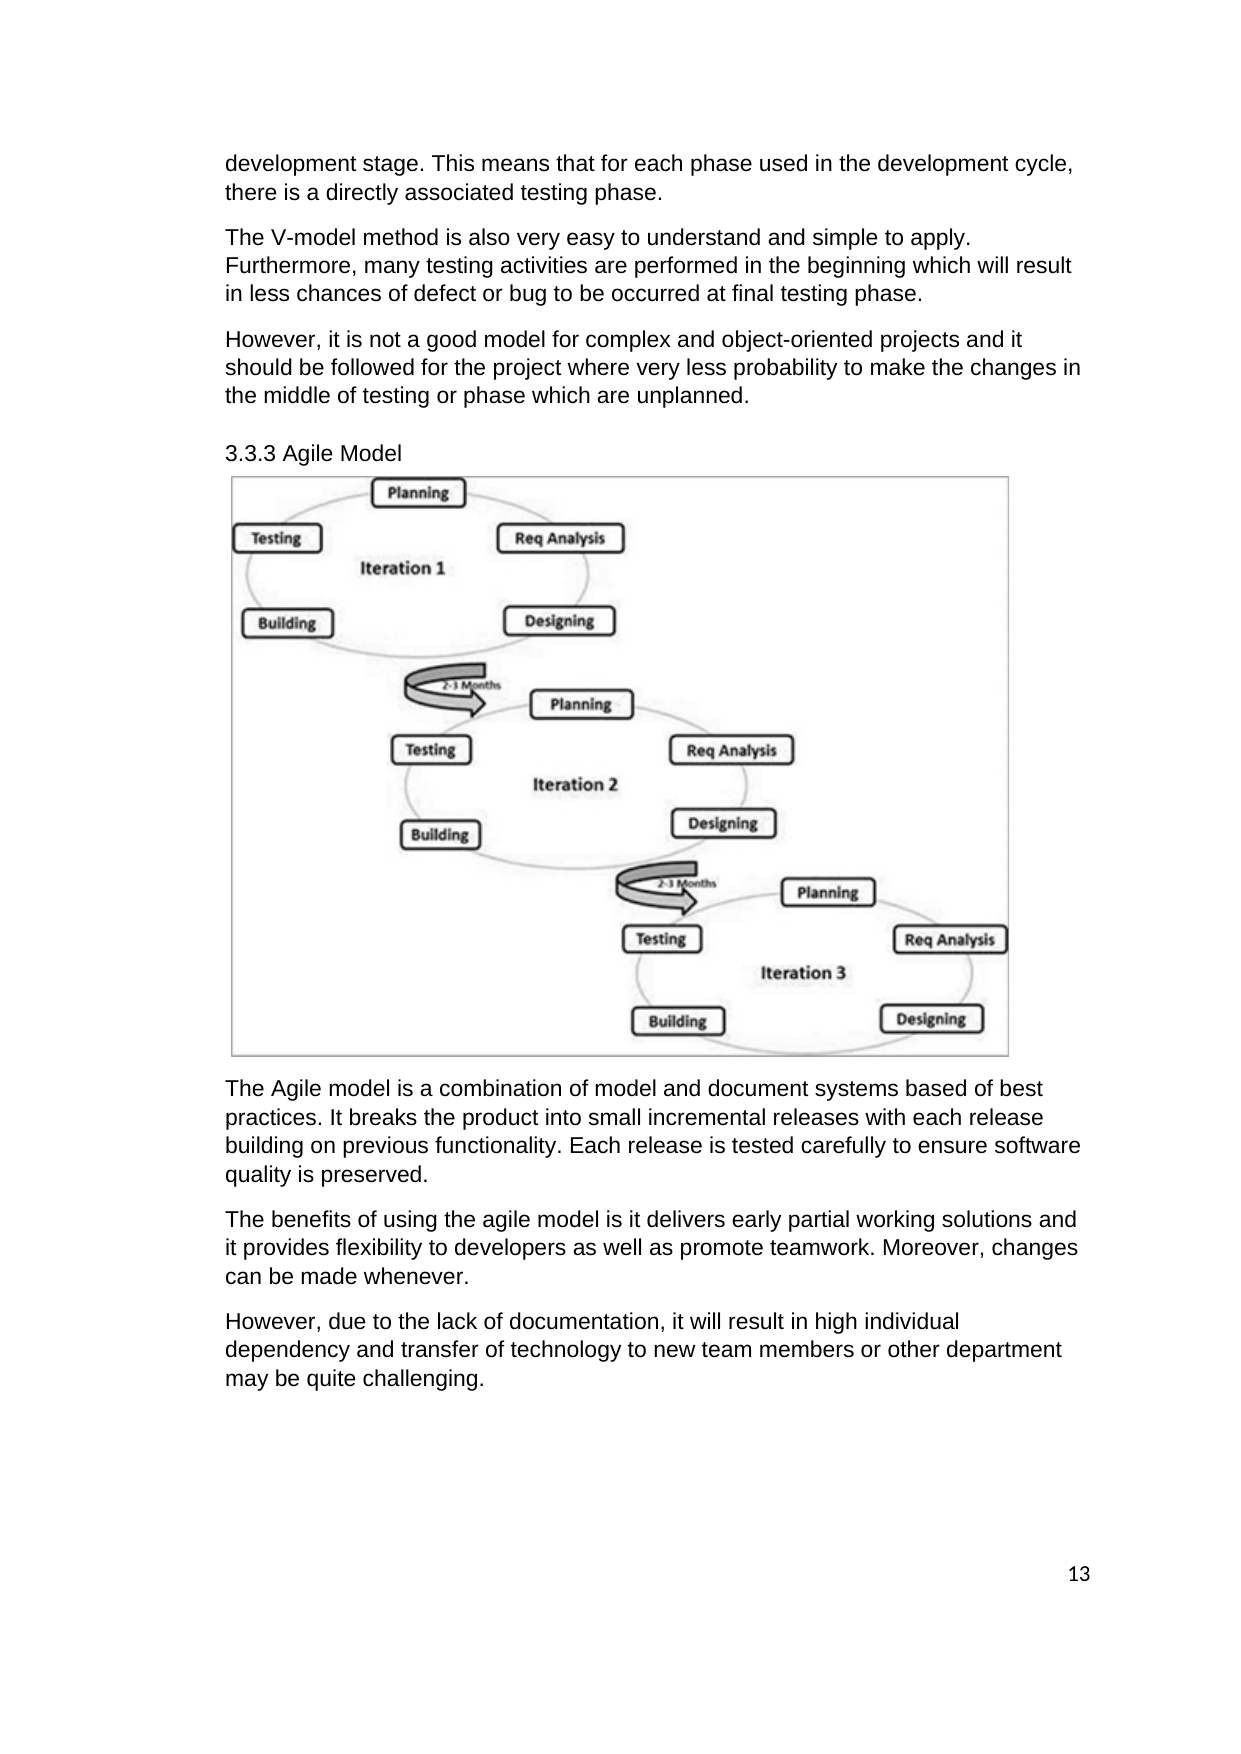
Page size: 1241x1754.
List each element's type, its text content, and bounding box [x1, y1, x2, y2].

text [225, 150, 1090, 205]
subtitle 3.3.3 Agile Model [225, 440, 1090, 466]
text The V-model method is also very easy to understand and simple to apply. Furthermore, many testing activities are performed in the beginning which will result in less chances of defect or bug to be occurred at final testing phase. [225, 223, 1090, 307]
text The benefits of using the agile model is it delivers early partial working solutions and it provides flexibility to developers as well as promote teamwork. Moreover, changes can be made whenever. [225, 1206, 1090, 1289]
picture [231, 476, 1010, 1057]
text The Agile model is a combination of model and document systems based of best practices. It breaks the product into small incremental releases with each release building on previous functionality. Each release is tested carefully to ensure software quality is preserved. [225, 1075, 1090, 1187]
text However, due to the lack of documentation, it will result in high individual dependency and transfer of technology to new team members or other department may be quite challenging. [225, 1308, 1090, 1391]
text However, it is not a good model for complex and object-oriented projects and it should be followed for the project where very less probability to make the changes in the middle of testing or phase which are unplanned. [225, 326, 1090, 409]
